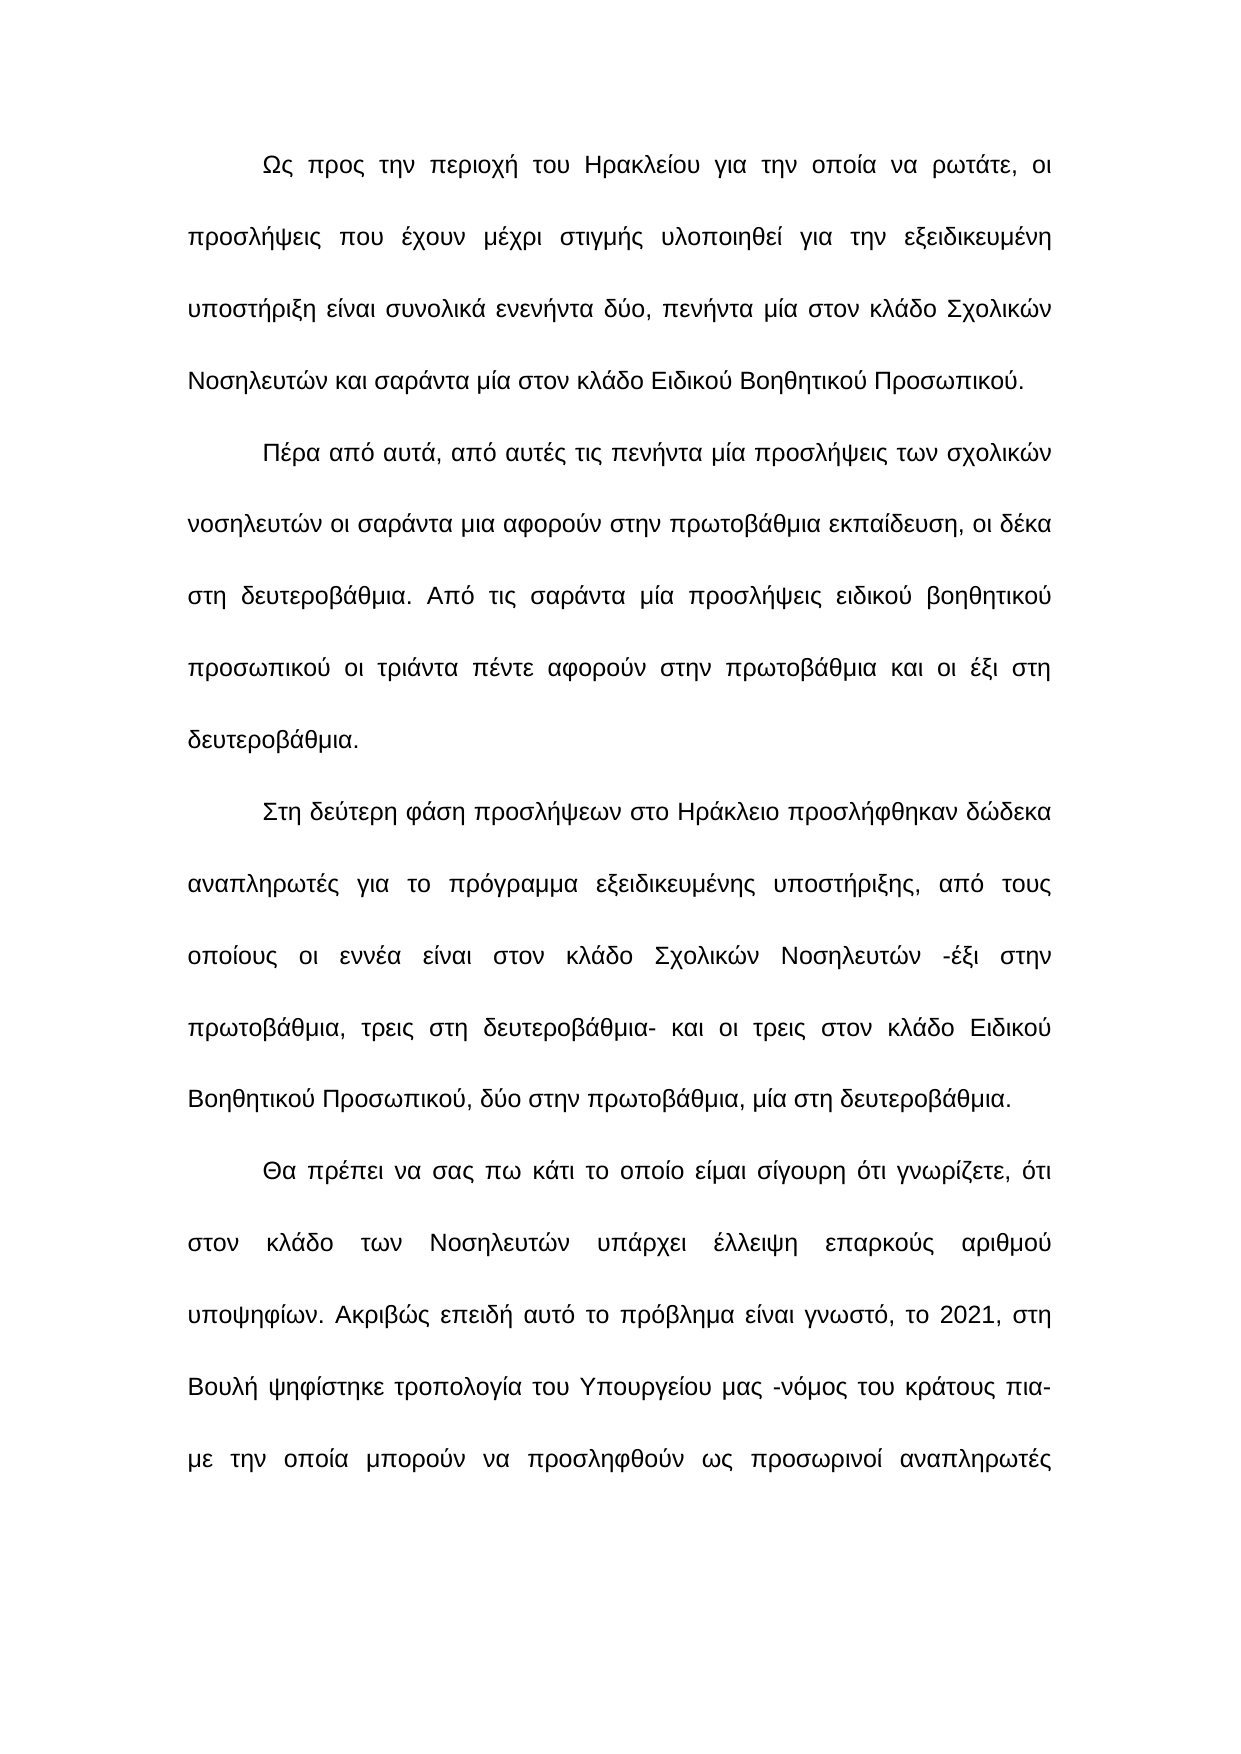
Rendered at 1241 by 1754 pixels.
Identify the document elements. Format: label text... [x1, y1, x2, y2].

text Στη δεύτερη φάση προσλήψεων στο Ηράκλειο προσλήφθηκαν δώδεκα αναπληρωτές για το πρόγραμμα εξειδικευμένης υποστήριξης, από τους οποίους οι εννέα είναι στον κλάδο Σχολικών Νοσηλευτών -έξι στην πρωτοβάθμια, τρεις στη δευτεροβάθμια- και οι τρεις στον κλάδο Ειδικού Βοηθητικού Προσωπικού, δύο στην πρωτοβάθμια, μία στη δευτεροβάθμια. [187, 797, 1053, 1113]
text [187, 1156, 1053, 1472]
text Ως προς την περιοχή του Ηρακλείου για την οποία να ρωτάτε, οι προσλήψεις που έχουν μέχρι στιγμής υλοποιηθεί για την εξειδικευμένη υποστήριξη είναι συνολικά ενενήντα δύο, πενήντα μία στον κλάδο Σχολικών Νοσηλευτών και σαράντα μία στον κλάδο Ειδικού Βοηθητικού Προσωπικού. [187, 150, 1053, 394]
text Πέρα από αυτά, από αυτές τις πενήντα μία προσλήψεις των σχολικών νοσηλευτών οι σαράντα μια αφορούν στην πρωτοβάθμια εκπαίδευση, οι δέκα στη δευτεροβάθμια. Από τις σαράντα μία προσλήψεις ειδικού βοηθητικού προσωπικού οι τριάντα πέντε αφορούν στην πρωτοβάθμια και οι έξι στη δευτεροβάθμια. [187, 437, 1053, 754]
